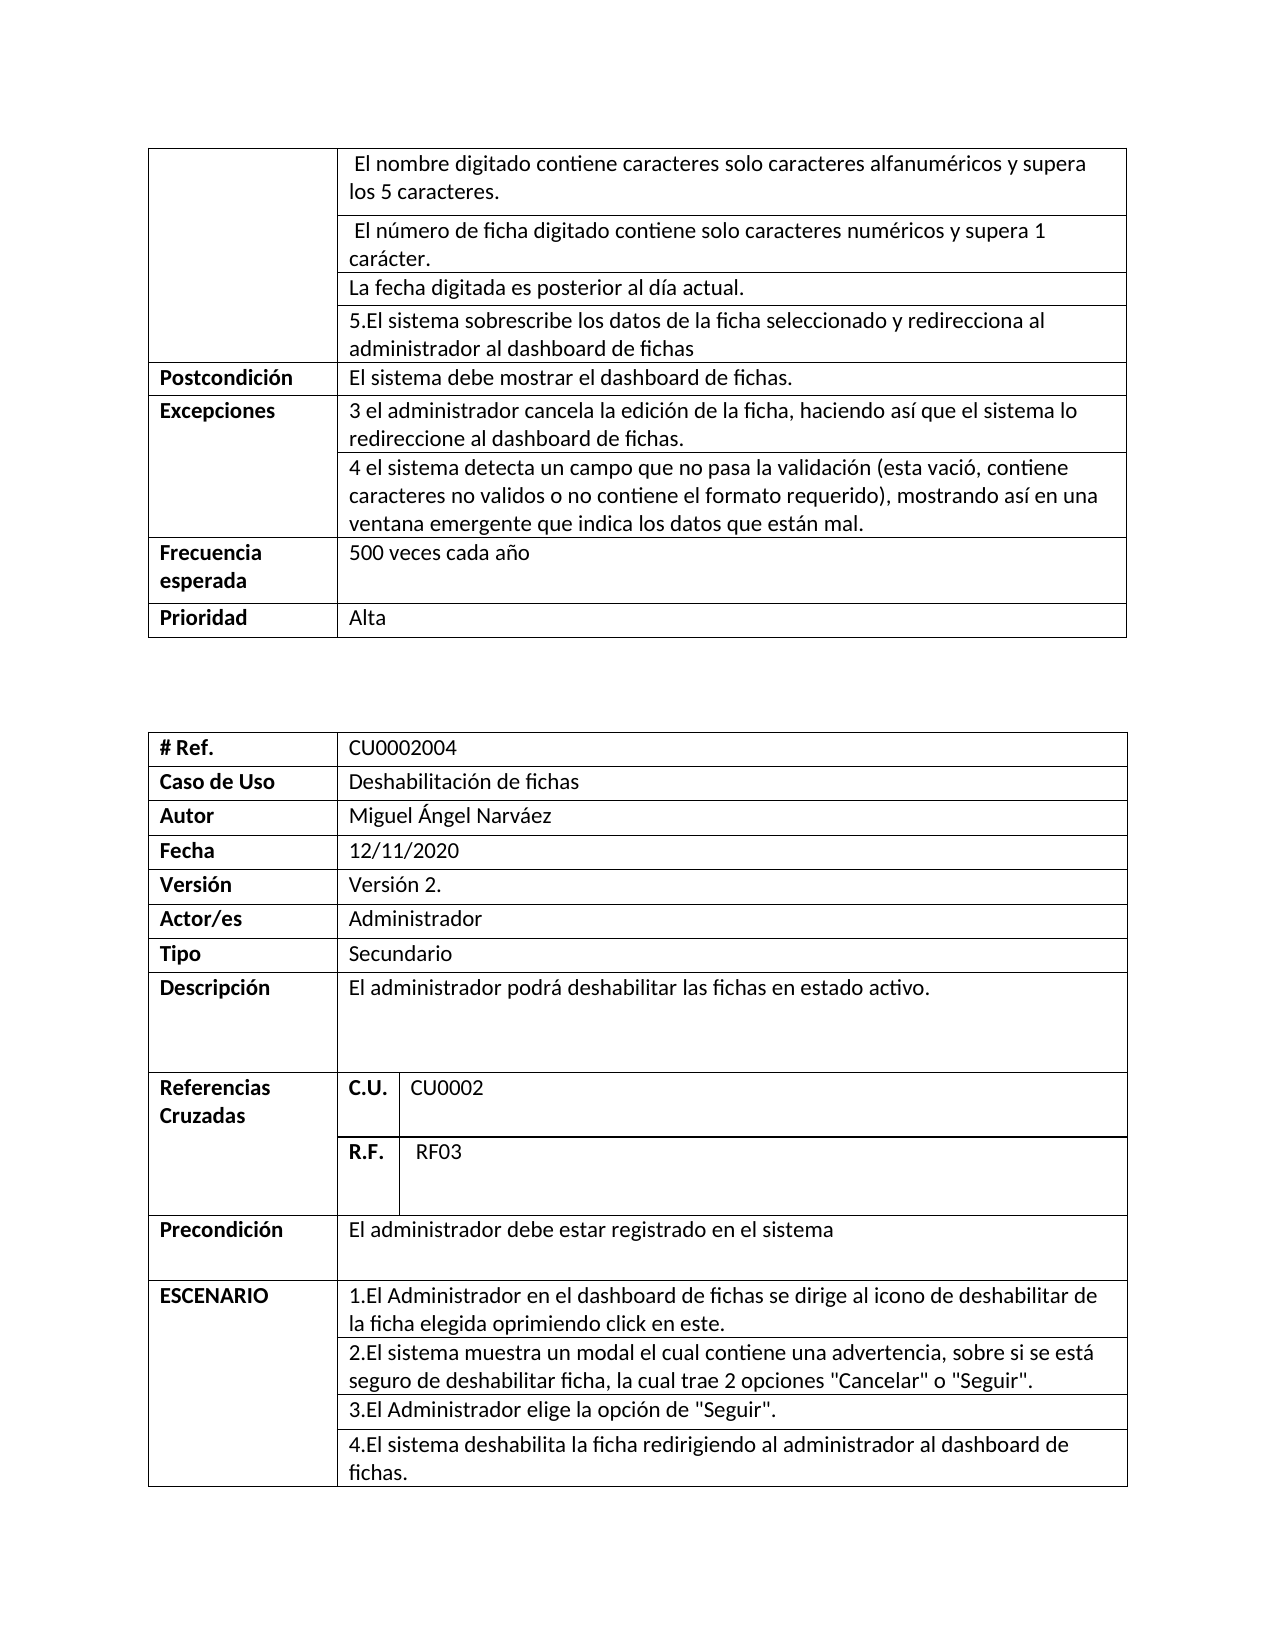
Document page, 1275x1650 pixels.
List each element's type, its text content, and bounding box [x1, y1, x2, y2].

table_cell Frecuencia esperada [149, 538, 337, 602]
table_cell 1.El Administrador en el dashboard de fichas se dirige al icono de deshabilitar de la ficha elegida oprimiendo click en este. [338, 1281, 1127, 1337]
table_cell Referencias Cruzadas [149, 1073, 337, 1214]
table_cell RF03 [400, 1138, 1127, 1214]
table_cell CU0002 [400, 1073, 1127, 1136]
table_cell Prioridad [149, 604, 337, 637]
table_cell 12/11/2020 [338, 836, 1127, 869]
table_cell 500 veces cada año [338, 538, 1126, 602]
table_cell Excepciones [149, 396, 337, 537]
table_cell El administrador podrá deshabilitar las fichas en estado activo. [338, 973, 1127, 1072]
table_cell 4.El sistema deshabilita la ficha redirigiendo al administrador al dashboard de fichas. [338, 1430, 1127, 1486]
table_cell 3 el administrador cancela la edición de la ficha, haciendo así que el sistema lo redireccione al dashboard de fichas. [338, 396, 1126, 452]
table_cell 2.El sistema muestra un modal el cual contiene una advertencia, sobre si se está seguro de deshabilitar ficha, la cual trae 2 opciones "Cancelar" o "Seguir". [338, 1338, 1127, 1394]
table_cell Deshabilitación de fichas [338, 767, 1127, 800]
table_cell Precondición [149, 1216, 337, 1280]
table_cell El nombre digitado contiene caracteres solo caracteres alfanuméricos y supera los 5 caracteres. [338, 149, 1126, 215]
table_cell C.U. [338, 1073, 399, 1136]
table_cell Administrador [338, 905, 1127, 938]
table_cell Actor/es [149, 905, 337, 938]
table_cell Fecha [149, 836, 337, 869]
table_cell ESCENARIO [149, 1281, 337, 1486]
table_cell Tipo [149, 939, 337, 972]
table_cell Autor [149, 801, 337, 835]
table_cell 5.El sistema sobrescribe los datos de la ficha seleccionado y redirecciona al administrador al dashboard de fichas [338, 306, 1126, 362]
table_header CU0002004 [338, 733, 1127, 766]
table_cell Alta [338, 604, 1126, 637]
table_cell 4 el sistema detecta un campo que no pasa la validación (esta vació, contiene caracteres no validos o no contiene el formato requerido), mostrando así en una ventana emergente que indica los datos que están mal. [338, 453, 1126, 537]
table_cell La fecha digitada es posterior al día actual. [338, 273, 1126, 305]
table_cell Caso de Uso [149, 767, 337, 800]
table_cell Descripción [149, 973, 337, 1072]
table_cell El sistema debe mostrar el dashboard de fichas. [338, 363, 1126, 395]
table_cell Versión 2. [338, 870, 1127, 903]
table_cell Secundario [338, 939, 1127, 972]
table_cell Miguel Ángel Narváez [338, 801, 1127, 835]
table_header # Ref. [149, 733, 337, 766]
table_cell R.F. [338, 1138, 399, 1214]
table_cell Versión [149, 870, 337, 903]
table_cell El administrador debe estar registrado en el sistema [338, 1216, 1127, 1280]
table_cell El número de ficha digitado contiene solo caracteres numéricos y supera 1 carácter. [338, 216, 1126, 272]
table_cell 3.El Administrador elige la opción de "Seguir". [338, 1395, 1127, 1429]
table_cell Postcondición [149, 363, 337, 395]
